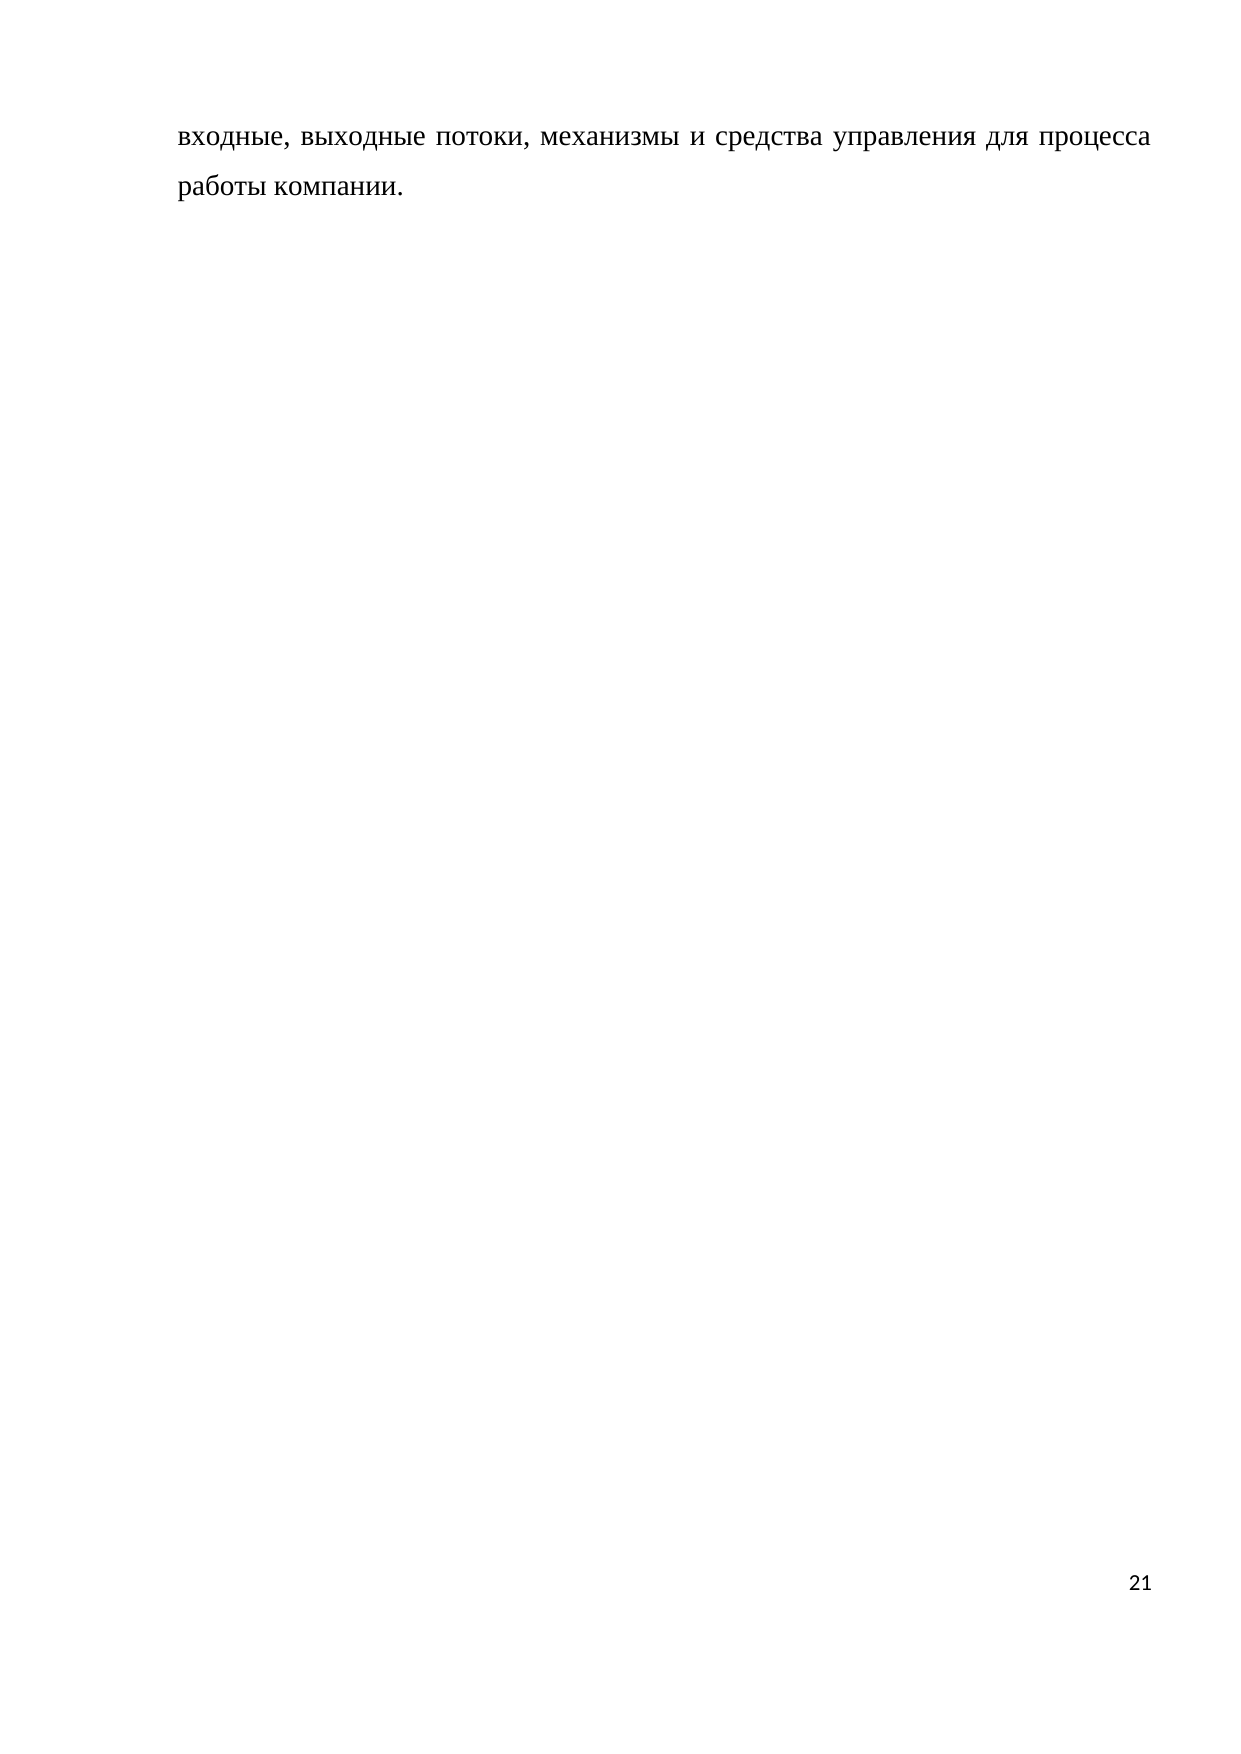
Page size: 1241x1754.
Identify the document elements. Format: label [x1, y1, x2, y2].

text [177, 118, 1152, 202]
